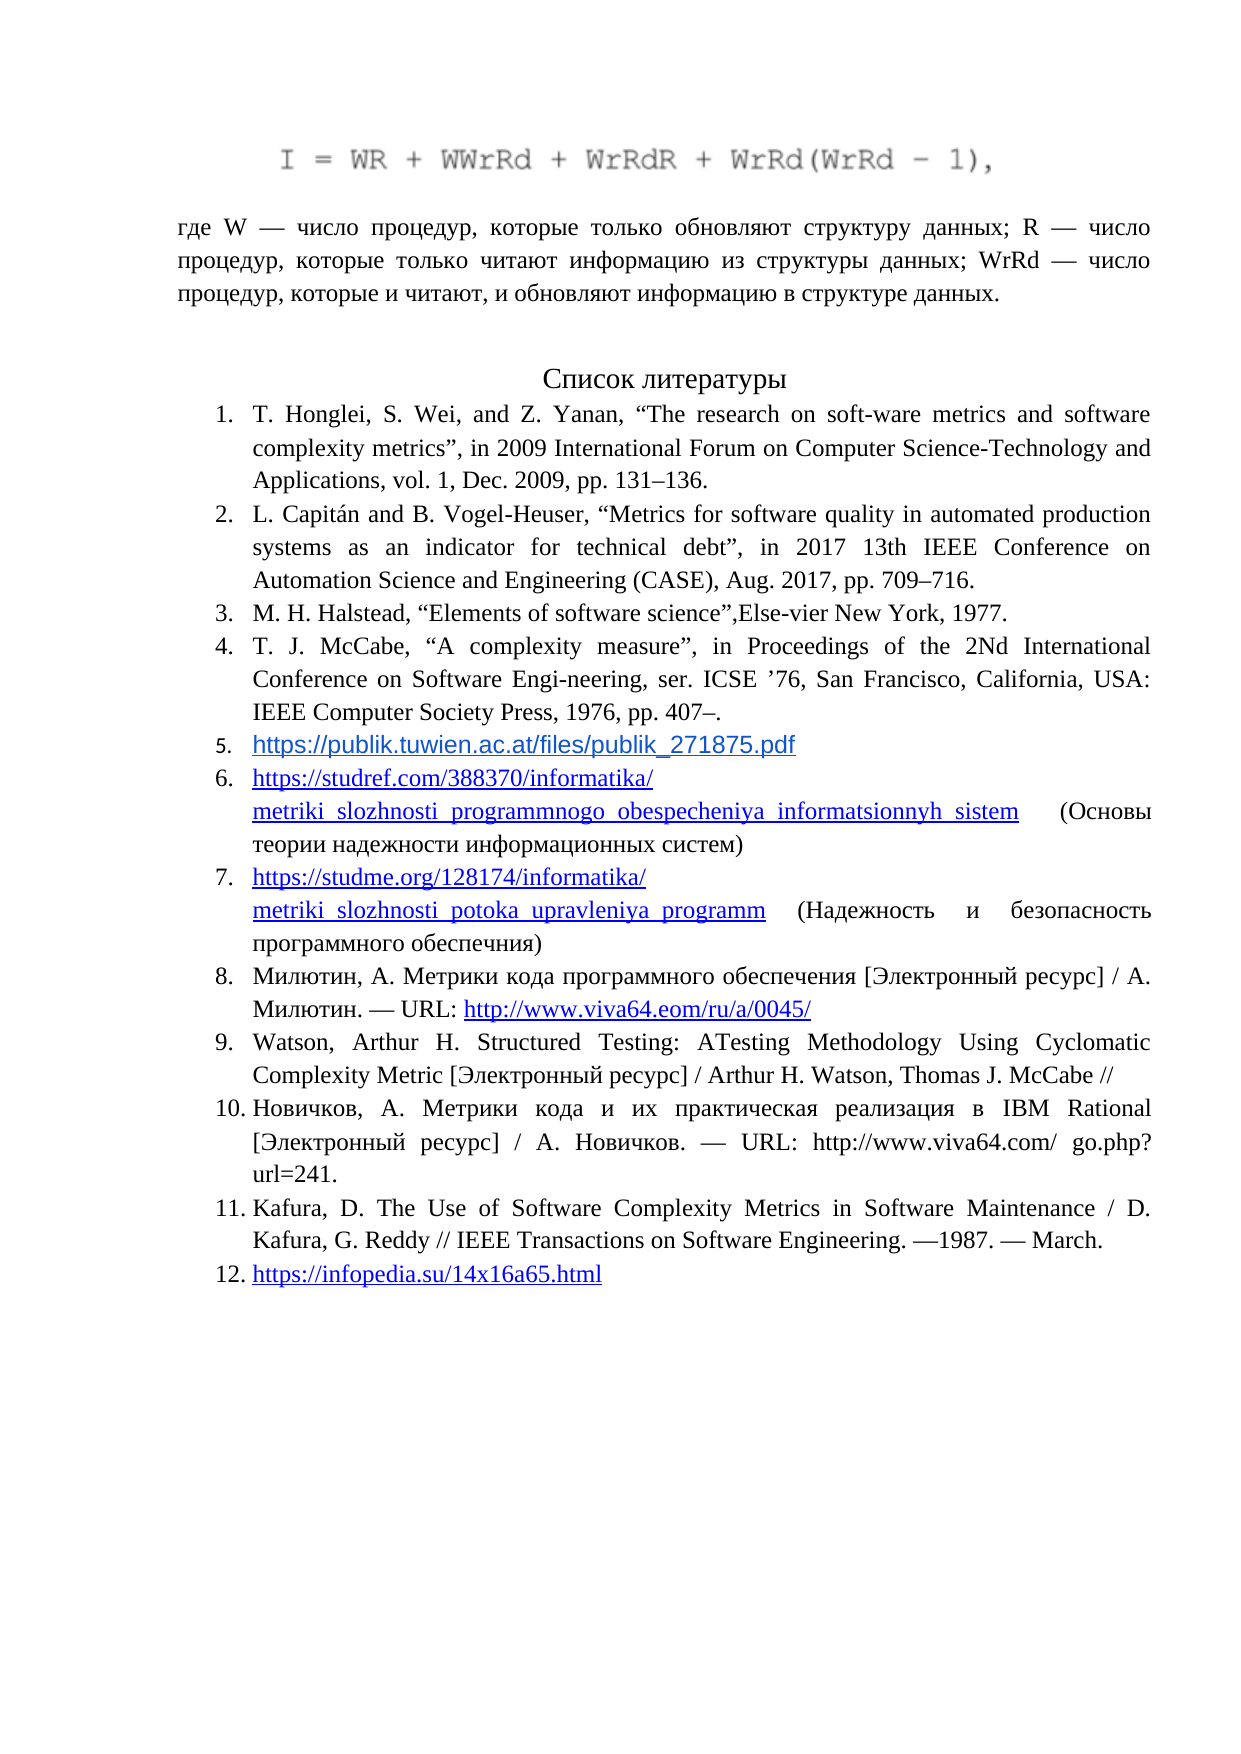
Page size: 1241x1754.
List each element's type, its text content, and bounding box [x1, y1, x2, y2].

list L. Capitán and B. Vogel-Heuser, “Metrics for software quality in automated production systems as an indicator for technical debt”, in 2017 13th IEEE Conference on Automation Science and Engineering (CASE), Aug. 2017, pp. 709–716. [215, 499, 1152, 593]
list Новичков, А. Метрики кода и их практическая реализация в IBM Rational [Электронный ресурс] / А. Новичков. — URL: http://www.viva64.com/ go.php?url=241. [215, 1093, 1152, 1188]
list T. J. McCabe, “A complexity measure”, in Proceedings of the 2Nd International Conference on Software Engi-neering, ser. ICSE ’76, San Francisco, California, USA: IEEE Computer Society Press, 1976, pp. 407–. [215, 631, 1152, 726]
list Милютин, А. Метрики кода программного обеспечения [Электронный ресурс] / А. Милютин. — URL: http://www.viva64.eom/ru/a/0045/ [215, 961, 1152, 1023]
list https://publik.tuwien.ac.at/files/publik_271875.pdf [215, 730, 1152, 759]
list T. Honglei, S. Wei, and Z. Yanan, “The research on soft-ware metrics and software complexity metrics”, in 2009 International Forum on Computer Science-Technology and Applications, vol. 1, Dec. 2009, pp. 131–136. [215, 399, 1152, 494]
list Kafura, D. The Use of Software Complexity Metrics in Software Maintenance / D. Kafura, G. Reddy // IEEE Transactions on Software Engineering. —1987. — March. [215, 1193, 1152, 1254]
text где W — число процедур, которые только обновляют структуру данных; R — число процедур, которые только читают информацию из структуры данных; WrRd — число процедур, которые и читают, и обновляют информацию в структуре данных. [177, 212, 1152, 307]
list https://infopedia.su/14x16a65.html [215, 1259, 1152, 1287]
list M. H. Halstead, “Elements of software science”,Else-vier New York, 1977. [215, 598, 1152, 626]
subtitle Список литературы [177, 361, 1152, 394]
list https://studref.com/388370/informatika/metriki_slozhnosti_programmnogo_obespecheniya_informatsionnyh_sistem (Основы теории надежности информационных систем) [215, 763, 1152, 858]
list https://studme.org/128174/informatika/metriki_slozhnosti_potoka_upravleniya_programm (Надежность и безопасность программного обеспечния) [215, 862, 1152, 957]
list Watson, Arthur Н. Structured Testing: ATesting Methodology Using Cyclomatic Complexity Metric [Электронный ресурс] / Arthur H. Watson, Thomas J. McCabe // [215, 1027, 1152, 1089]
picture [252, 118, 1009, 187]
